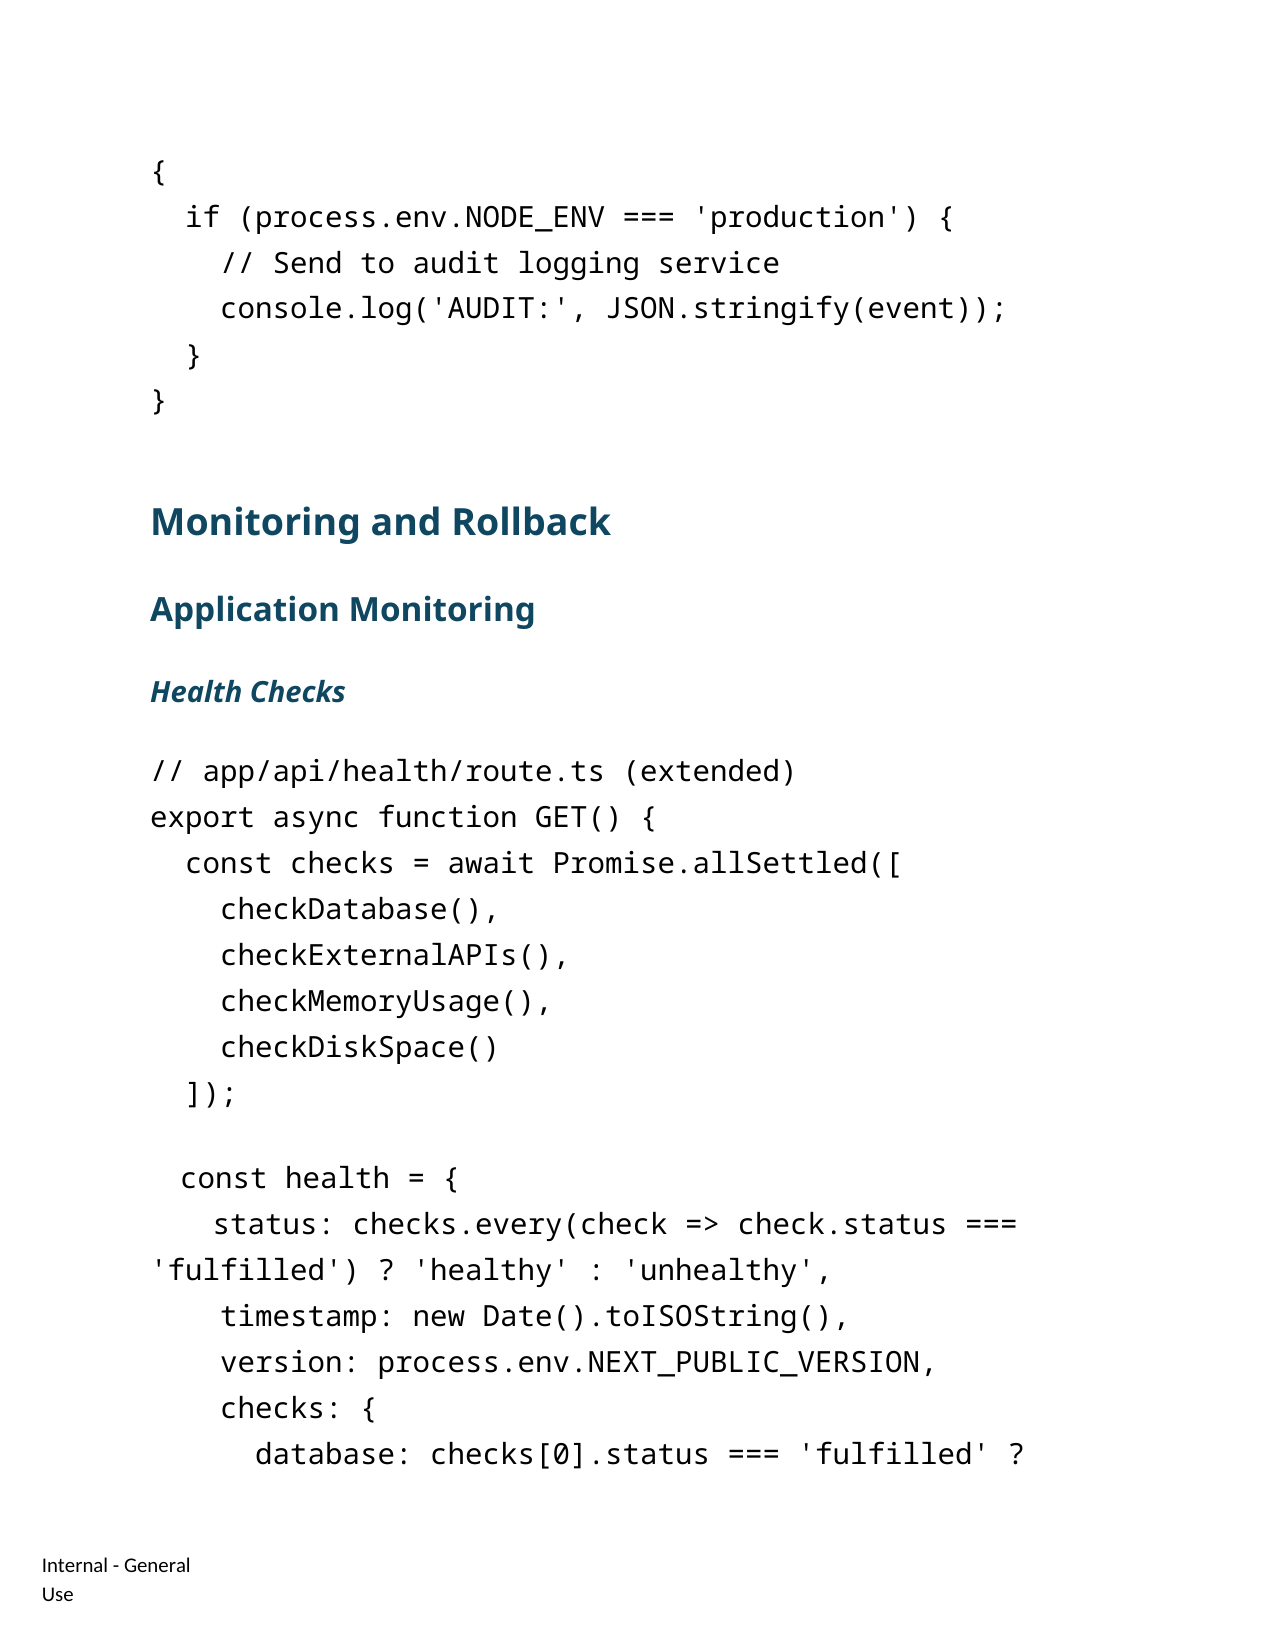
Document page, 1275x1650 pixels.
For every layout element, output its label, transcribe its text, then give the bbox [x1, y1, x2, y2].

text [150, 751, 1125, 1473]
subtitle Health Checks [150, 672, 1125, 711]
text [150, 150, 1125, 459]
subtitle Application Monitoring [150, 586, 1125, 631]
subtitle Monitoring and Rollback [150, 495, 1125, 546]
